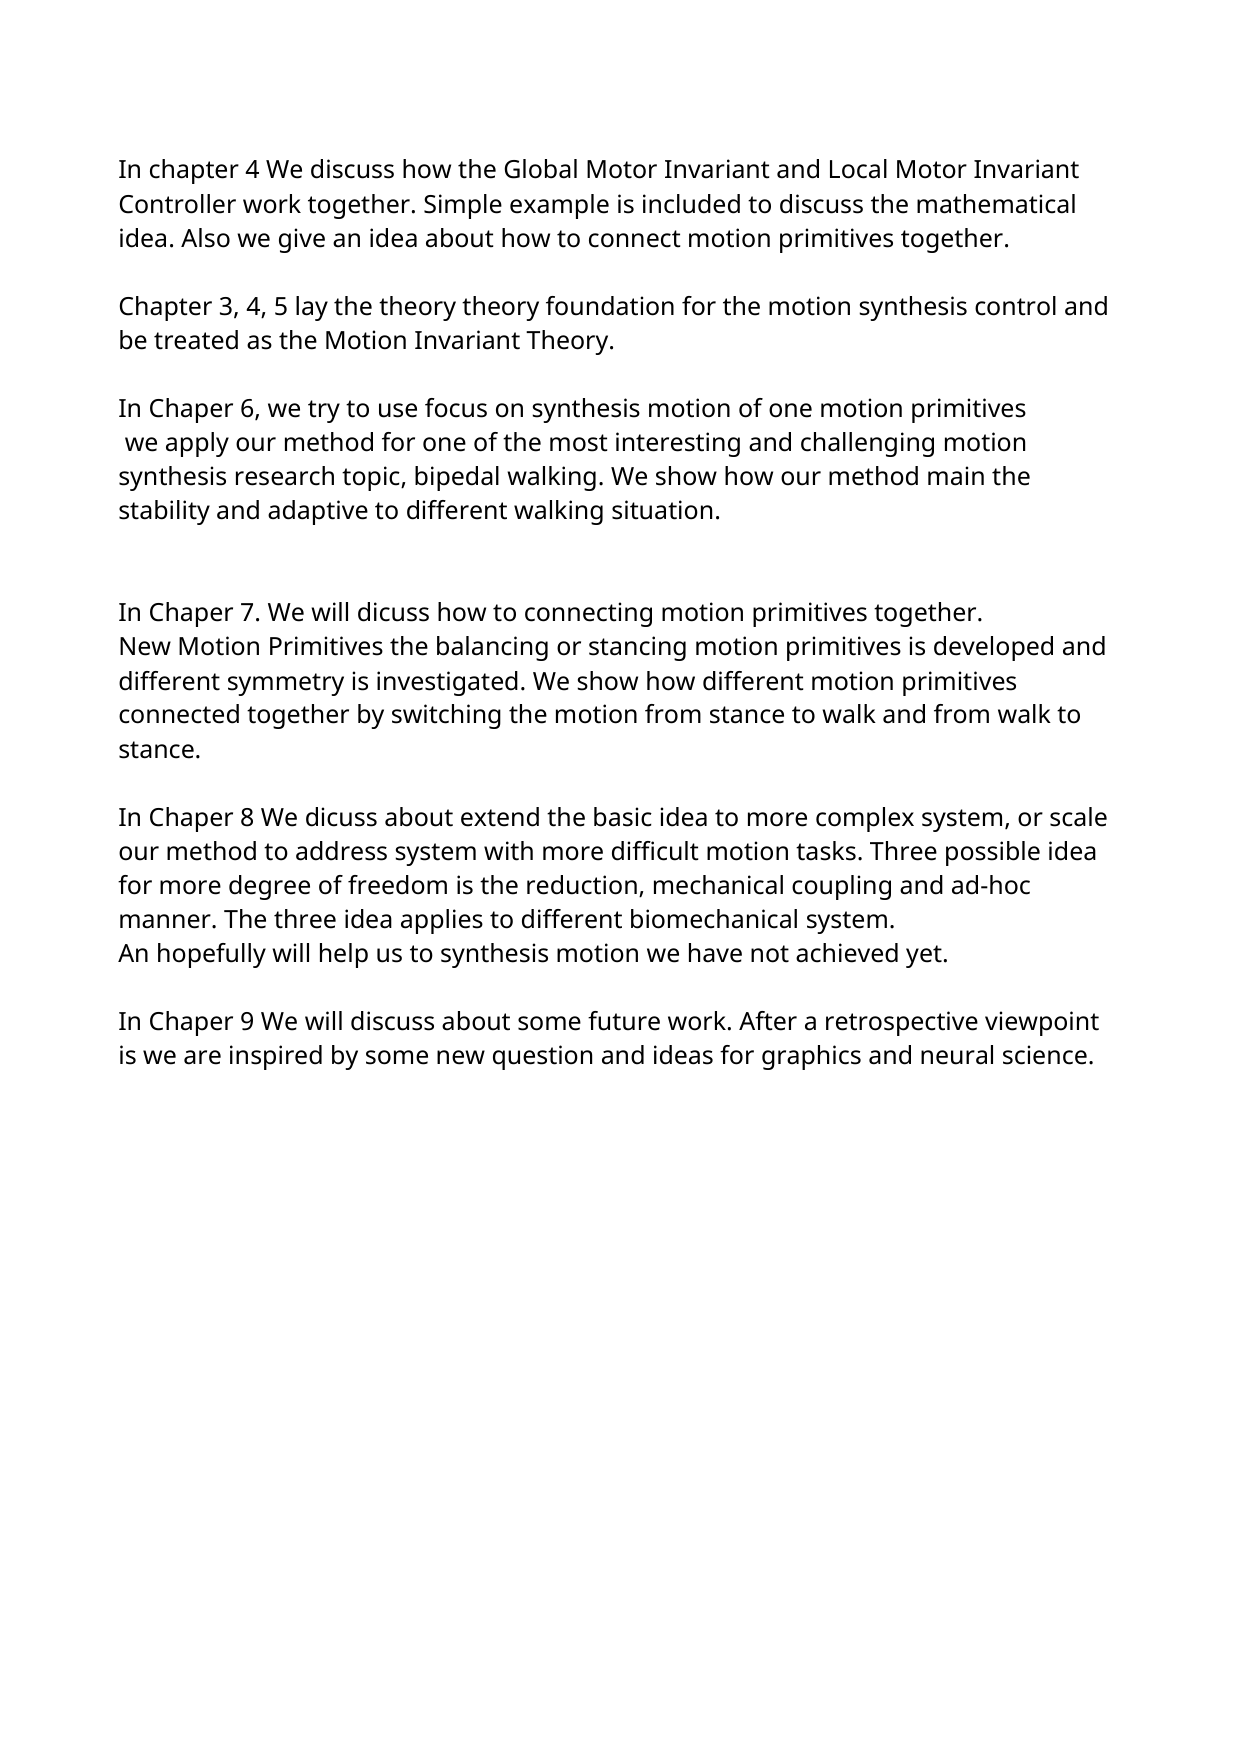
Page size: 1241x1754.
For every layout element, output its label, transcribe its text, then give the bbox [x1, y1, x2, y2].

text we apply our method for one of the most interesting and challenging motion synthesis research topic, bipedal walking. We show how our method main the stability and adaptive to different walking situation. [118, 425, 1122, 527]
text An hopefully will help us to synthesis motion we have not achieved yet. [118, 936, 1122, 970]
text Chapter 3, 4, 5 lay the theory theory foundation for the motion synthesis control and be treated as the Motion Invariant Theory. [118, 288, 1122, 357]
text In Chaper 6, we try to use focus on synthesis motion of one motion primitives [118, 391, 1122, 425]
text New Motion Primitives the balancing or stancing motion primitives is developed and different symmetry is investigated. We show how different motion primitives connected together by switching the motion from stance to walk and from walk to stance. [118, 629, 1122, 765]
text In chapter 4 We discuss how the Global Motor Invariant and Local Motor Invariant Controller work together. Simple example is included to discuss the mathematical idea. Also we give an idea about how to connect motion primitives together. [118, 152, 1122, 254]
text In Chaper 7. We will dicuss how to connecting motion primitives together. [118, 595, 1122, 629]
text In Chaper 8 We dicuss about extend the basic idea to more complex system, or scale our method to address system with more difficult motion tasks. Three possible idea for more degree of freedom is the reduction, mechanical coupling and ad-hoc manner. The three idea applies to different biomechanical system. [118, 799, 1122, 936]
text In Chaper 9 We will discuss about some future work. After a retrospective viewpoint is we are inspired by some new question and ideas for graphics and neural science. [118, 1004, 1122, 1072]
